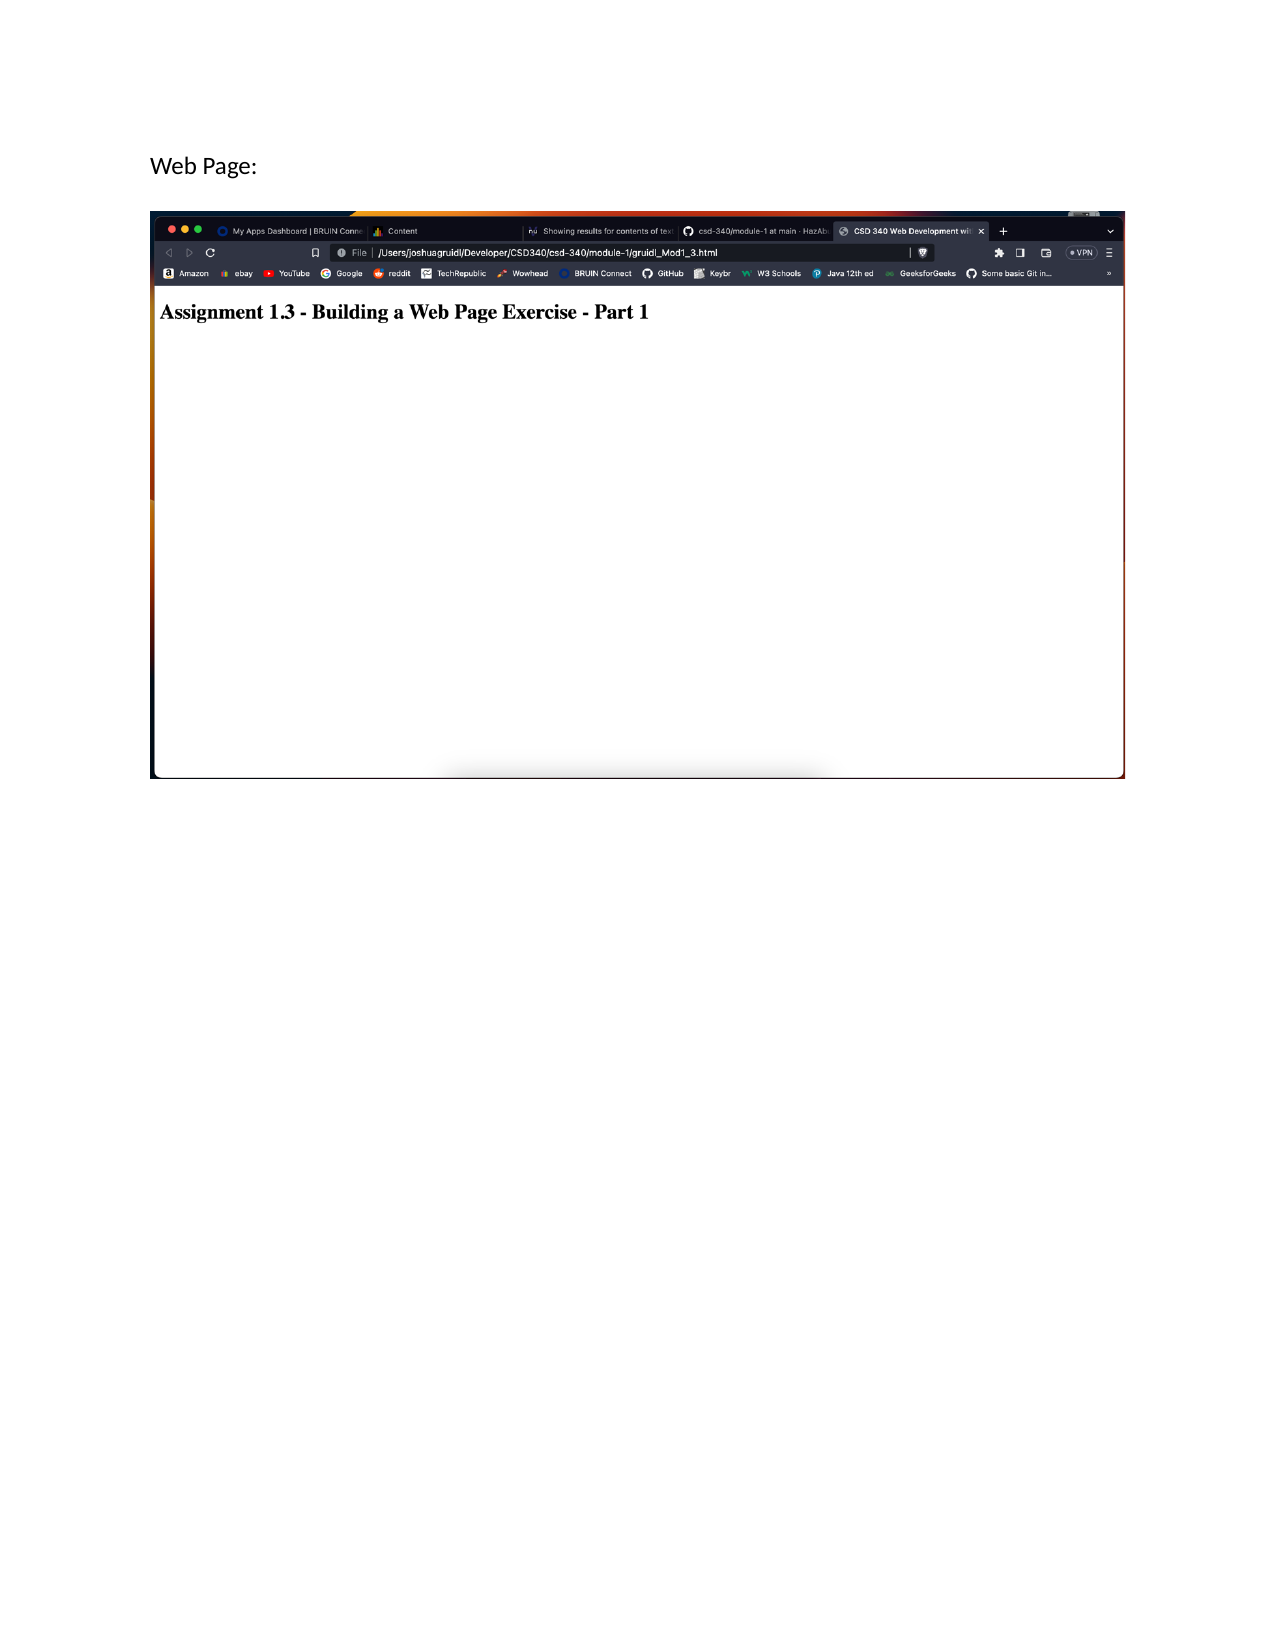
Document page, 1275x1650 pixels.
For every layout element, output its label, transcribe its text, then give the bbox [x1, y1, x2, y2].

text Web Page: [150, 150, 1125, 181]
picture [150, 211, 1125, 779]
